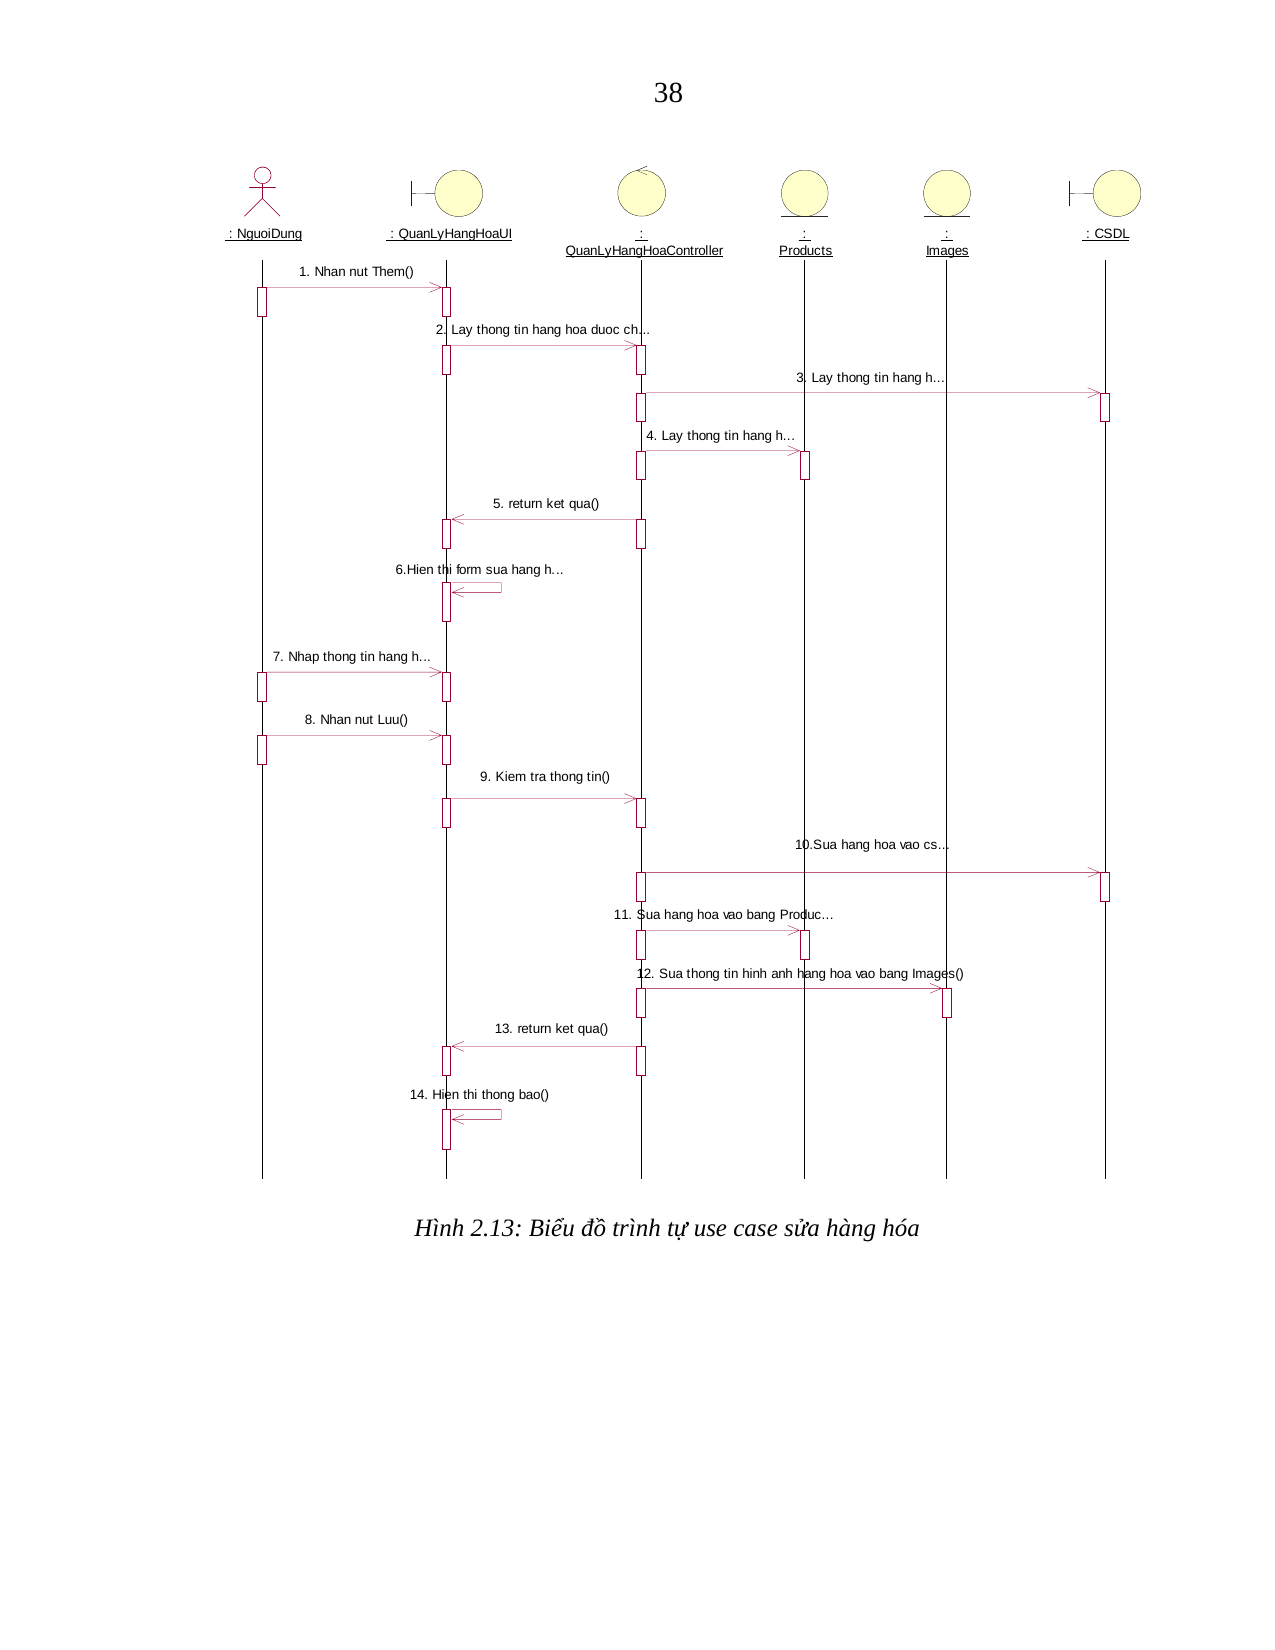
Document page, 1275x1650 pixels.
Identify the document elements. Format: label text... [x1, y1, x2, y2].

text Hình 2.13: Biểu đồ trình tự use case sửa hàng hóa [209, 1213, 1127, 1241]
